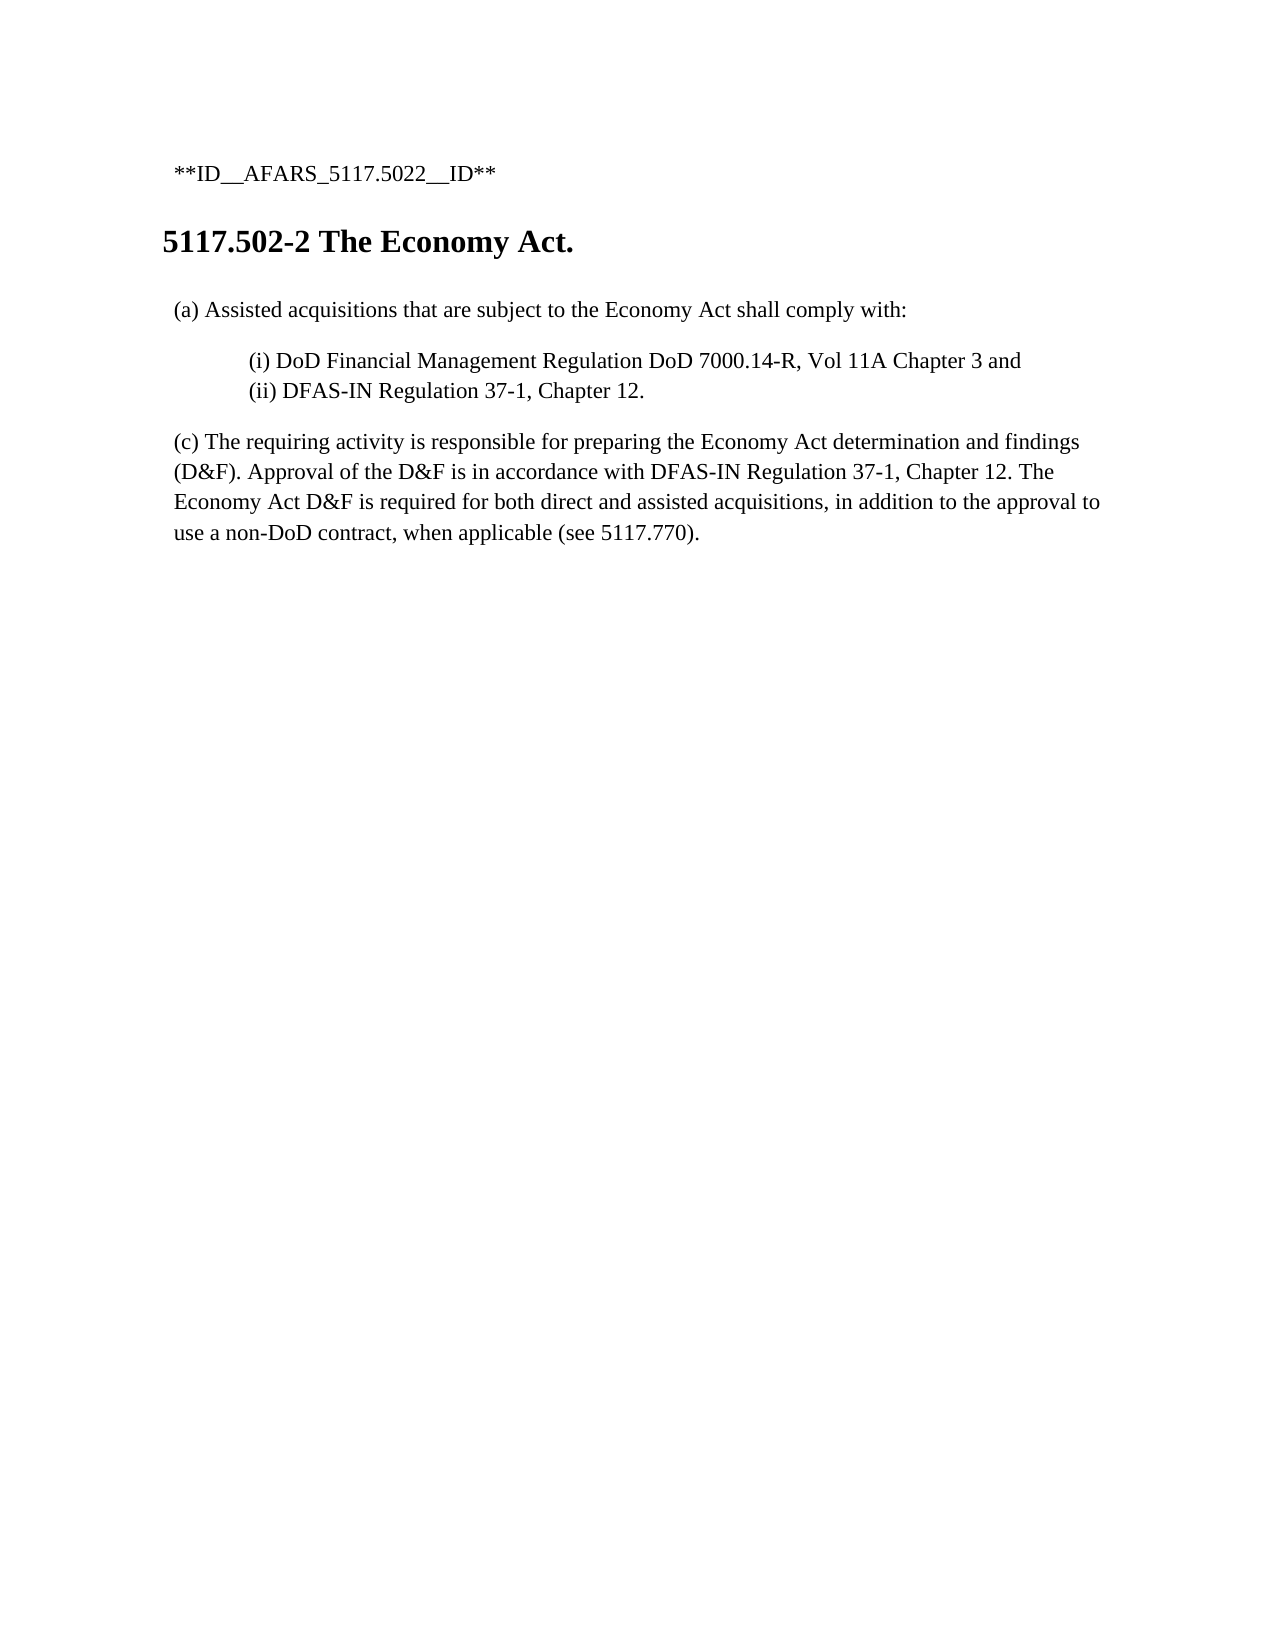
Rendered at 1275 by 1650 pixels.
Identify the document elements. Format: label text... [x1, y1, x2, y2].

text **ID__AFARS_5117.5022__ID** [163, 150, 1135, 197]
text (a) Assisted acquisitions that are subject to the Economy Act shall comply with: [163, 285, 1135, 332]
text (ii) DFAS-IN Regulation 37-1, Chapter 12. [238, 366, 1135, 414]
subtitle 5117.502-2 The Economy Act. [162, 222, 1125, 259]
text (c) The requiring activity is responsible for preparing the Economy Act determination and findings (D&F). Approval of the D&F is in accordance with DFAS-IN Regulation 37-1, Chapter 12. The Economy Act D&F is required for both direct and assisted acquisitions, in addition to the approval to use a non-DoD contract, when applicable (see 5117.770). [163, 417, 1135, 555]
text (i) DoD Financial Management Regulation DoD 7000.14-R, Vol 11A Chapter 3 and [238, 336, 1135, 366]
